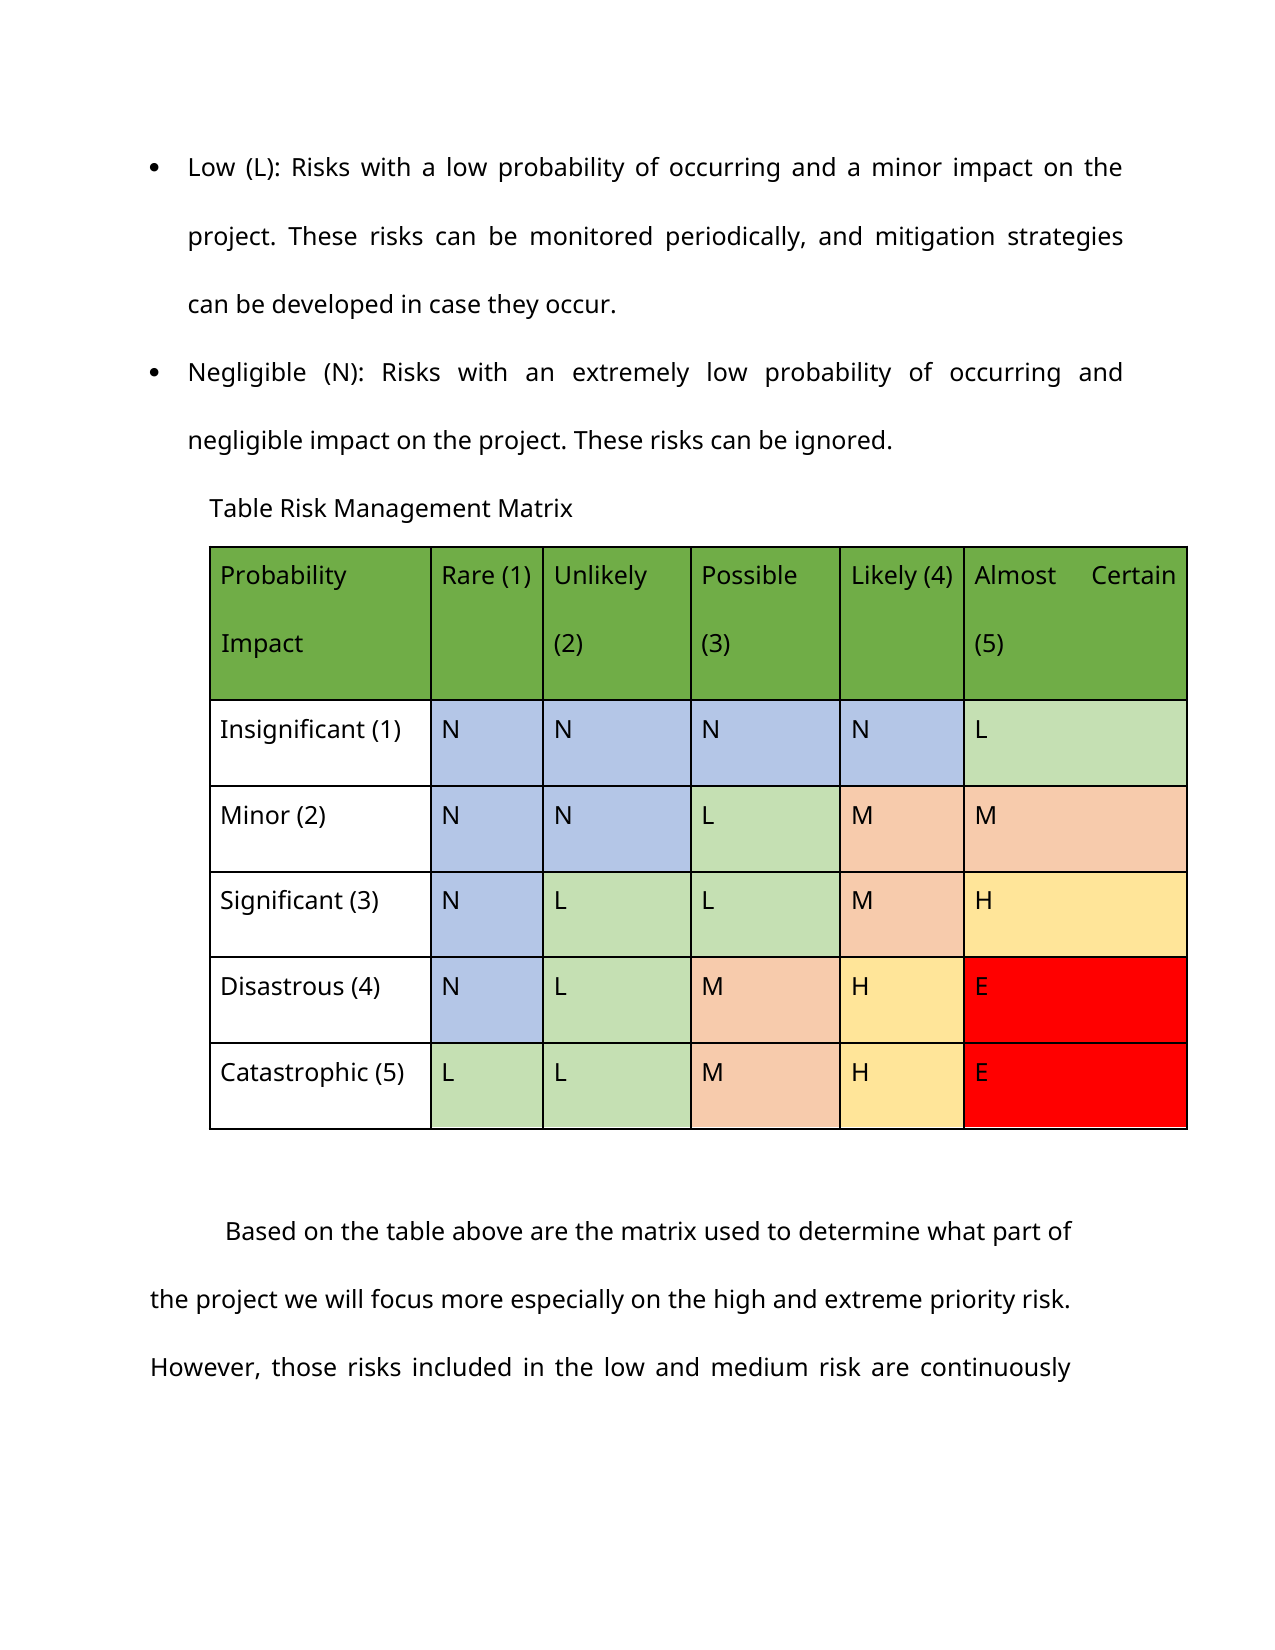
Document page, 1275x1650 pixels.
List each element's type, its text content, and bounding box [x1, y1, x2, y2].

table_cell L [692, 787, 839, 871]
table_cell H [841, 1044, 963, 1127]
table_cell N [841, 701, 963, 785]
table_cell M [692, 958, 839, 1042]
table_cell L [965, 701, 1186, 785]
table_cell Insignificant (1) [211, 701, 430, 785]
table_header Possible (3) [692, 548, 839, 699]
table_cell N [432, 873, 542, 956]
table_cell H [965, 873, 1186, 956]
table_cell M [841, 787, 963, 871]
table_cell H [841, 958, 963, 1042]
table_cell Minor (2) [211, 787, 430, 871]
table_header Unlikely (2) [544, 548, 690, 699]
table_header Likely (4) [841, 548, 963, 699]
table_cell M [841, 873, 963, 956]
table_cell L [692, 873, 839, 956]
table_cell E [965, 1044, 1186, 1127]
table_cell N [544, 787, 690, 871]
table_cell M [692, 1044, 839, 1127]
table_cell Significant (3) [211, 873, 430, 956]
table_header Rare (1) [432, 548, 542, 699]
table_cell L [544, 873, 690, 956]
table_cell Disastrous (4) [211, 958, 430, 1042]
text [150, 1214, 1072, 1384]
table_cell M [965, 787, 1186, 871]
table_cell L [544, 1044, 690, 1127]
table_cell L [432, 1044, 542, 1127]
text Table Risk Management Matrix [151, 491, 1072, 525]
list Negligible (N): Risks with an extremely low probability of occurring and negligible impact on the project. These risks can be ignored. [150, 354, 1125, 457]
table_header Almost Certain (5) [965, 548, 1186, 699]
list Low (L): Risks with a low probability of occurring and a minor impact on the project. These risks can be monitored periodically, and mitigation strategies can be developed in case they occur. [150, 150, 1125, 320]
table_cell N [432, 958, 542, 1042]
table_cell N [544, 701, 690, 785]
table_cell N [692, 701, 839, 785]
table_cell L [544, 958, 690, 1042]
table_header Probability Impact [211, 548, 430, 699]
table_cell Catastrophic (5) [211, 1044, 430, 1127]
table_cell E [965, 958, 1186, 1042]
table_cell N [432, 701, 542, 785]
table_cell N [432, 787, 542, 871]
